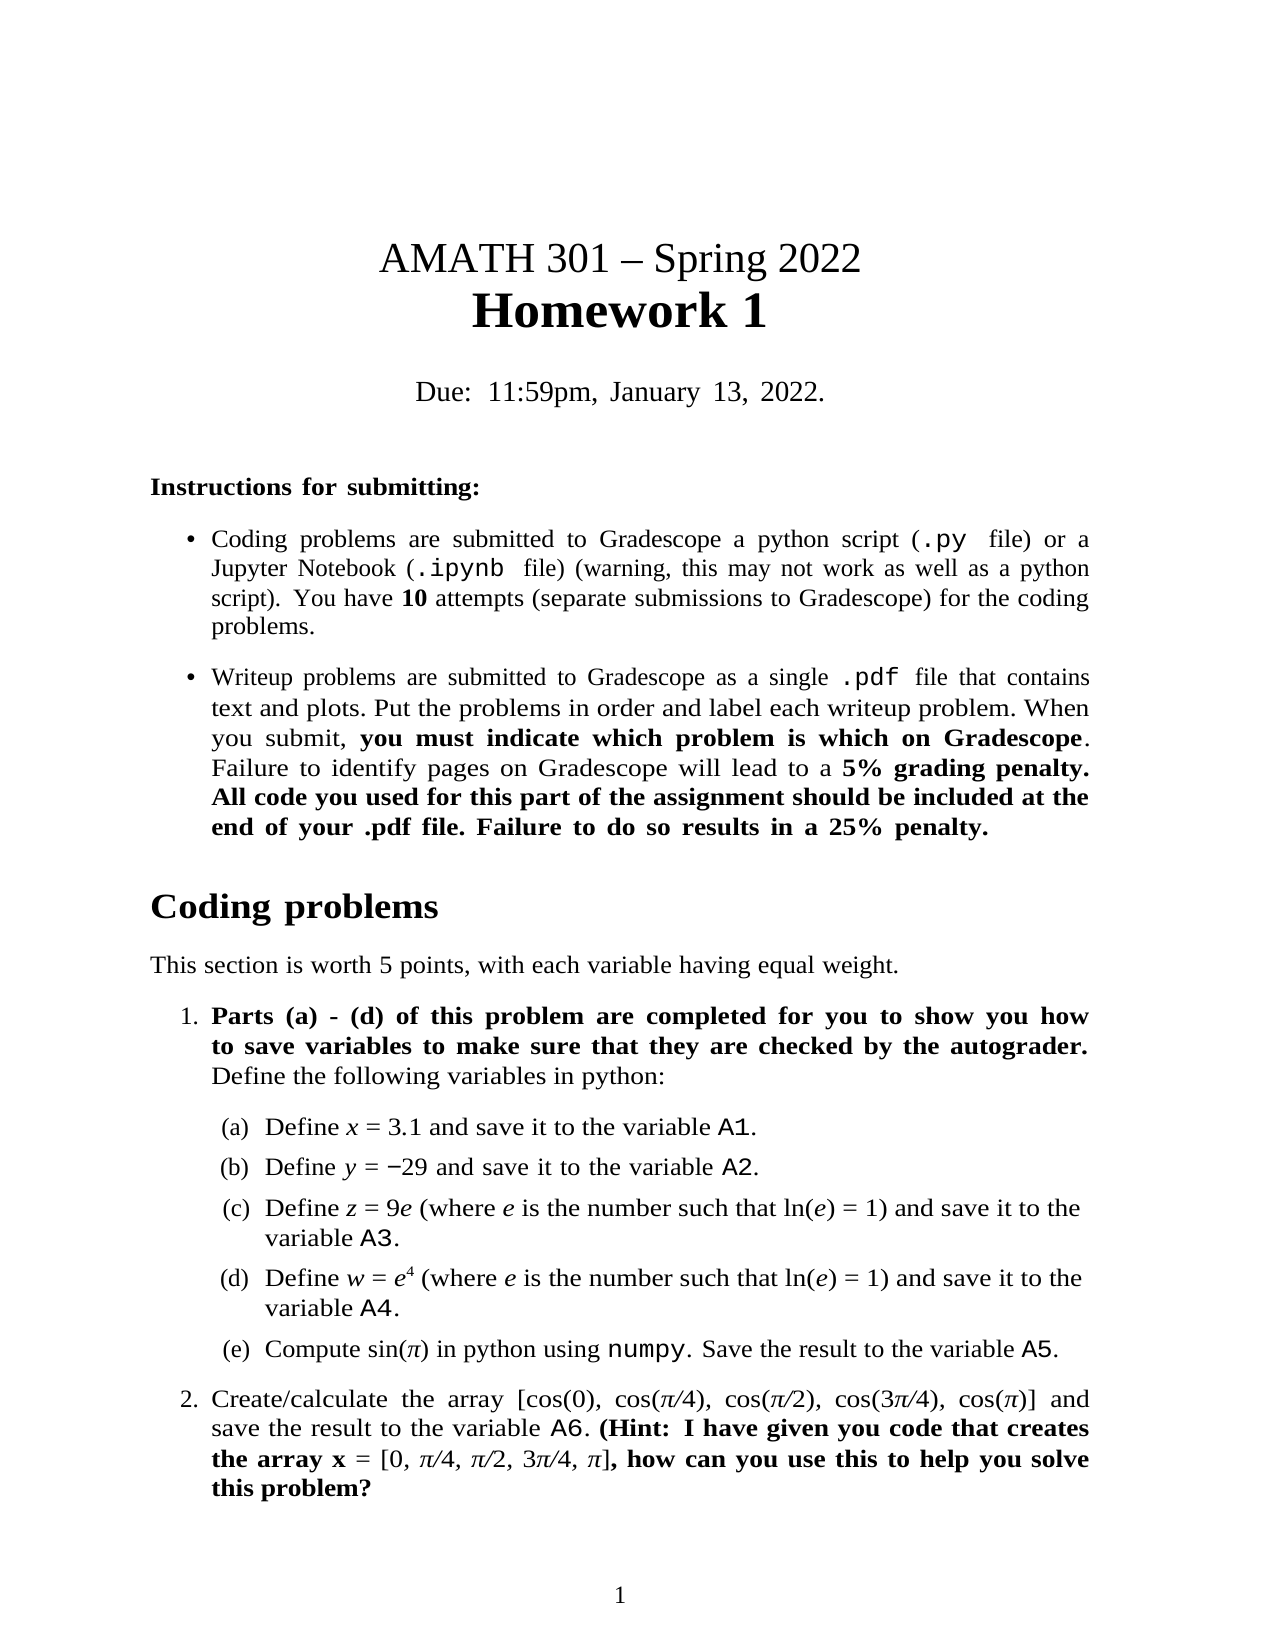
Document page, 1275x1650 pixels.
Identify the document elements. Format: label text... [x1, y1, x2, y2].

list Define x = 3.1 and save it to the variable A1. [221, 1112, 1102, 1143]
list Parts (a) - (d) of this problem are completed for you to show you how to save variables to make sure that they are checked by the autograder. Define the following variables in python: [180, 1001, 1090, 1090]
text Instructions for submitting: [150, 472, 1102, 500]
list Compute sin(π) in python using numpy. Save the result to the variable A5. [222, 1334, 1102, 1364]
list Define w = e4 (where e is the number such that ln(e) = 1) and save it to the variable A4. [220, 1263, 1090, 1324]
list Define y = −29 and save it to the variable A2. [220, 1152, 1102, 1183]
text This section is worth 5 points, with each variable having equal weight. [150, 950, 1102, 979]
list Create/calculate the array [cos(0), cos(π/4), cos(π/2), cos(3π/4), cos(π)] and save the result to the variable A6. (Hint: I have given you code that creates the array x = [0, π/4, π/2, 3π/4, π], how can you use this to help you solve this problem? [180, 1384, 1091, 1502]
list Coding problems are submitted to Gradescope a python script (.py file) or a Jupyter Notebook (.ipynb file) (warning, this may not work as well as a python script). You have 10 attempts (separate submissions to Gradescope) for the coding problems. [186, 523, 1091, 640]
subtitle Coding problems [150, 886, 1102, 926]
list Writeup problems are submitted to Gradescope as a single .pdf file that contains text and plots. Put the problems in order and label each writeup problem. When you submit, you must indicate which problem is which on Gradescope. Failure to identify pages on Gradescope will lead to a 5% grading penalty. All code you used for this part of the assignment should be included at the end of your .pdf file. Failure to do so results in a 25% penalty. [186, 662, 1090, 841]
title Homework 1 [379, 282, 862, 338]
list Define z = 9e (where e is the number such that ln(e) = 1) and save it to the variable A3. [222, 1193, 1090, 1254]
text Due: 11:59pm, January 13, 2022. [379, 374, 862, 408]
text AMATH 301 – Spring 2022 [379, 236, 862, 282]
